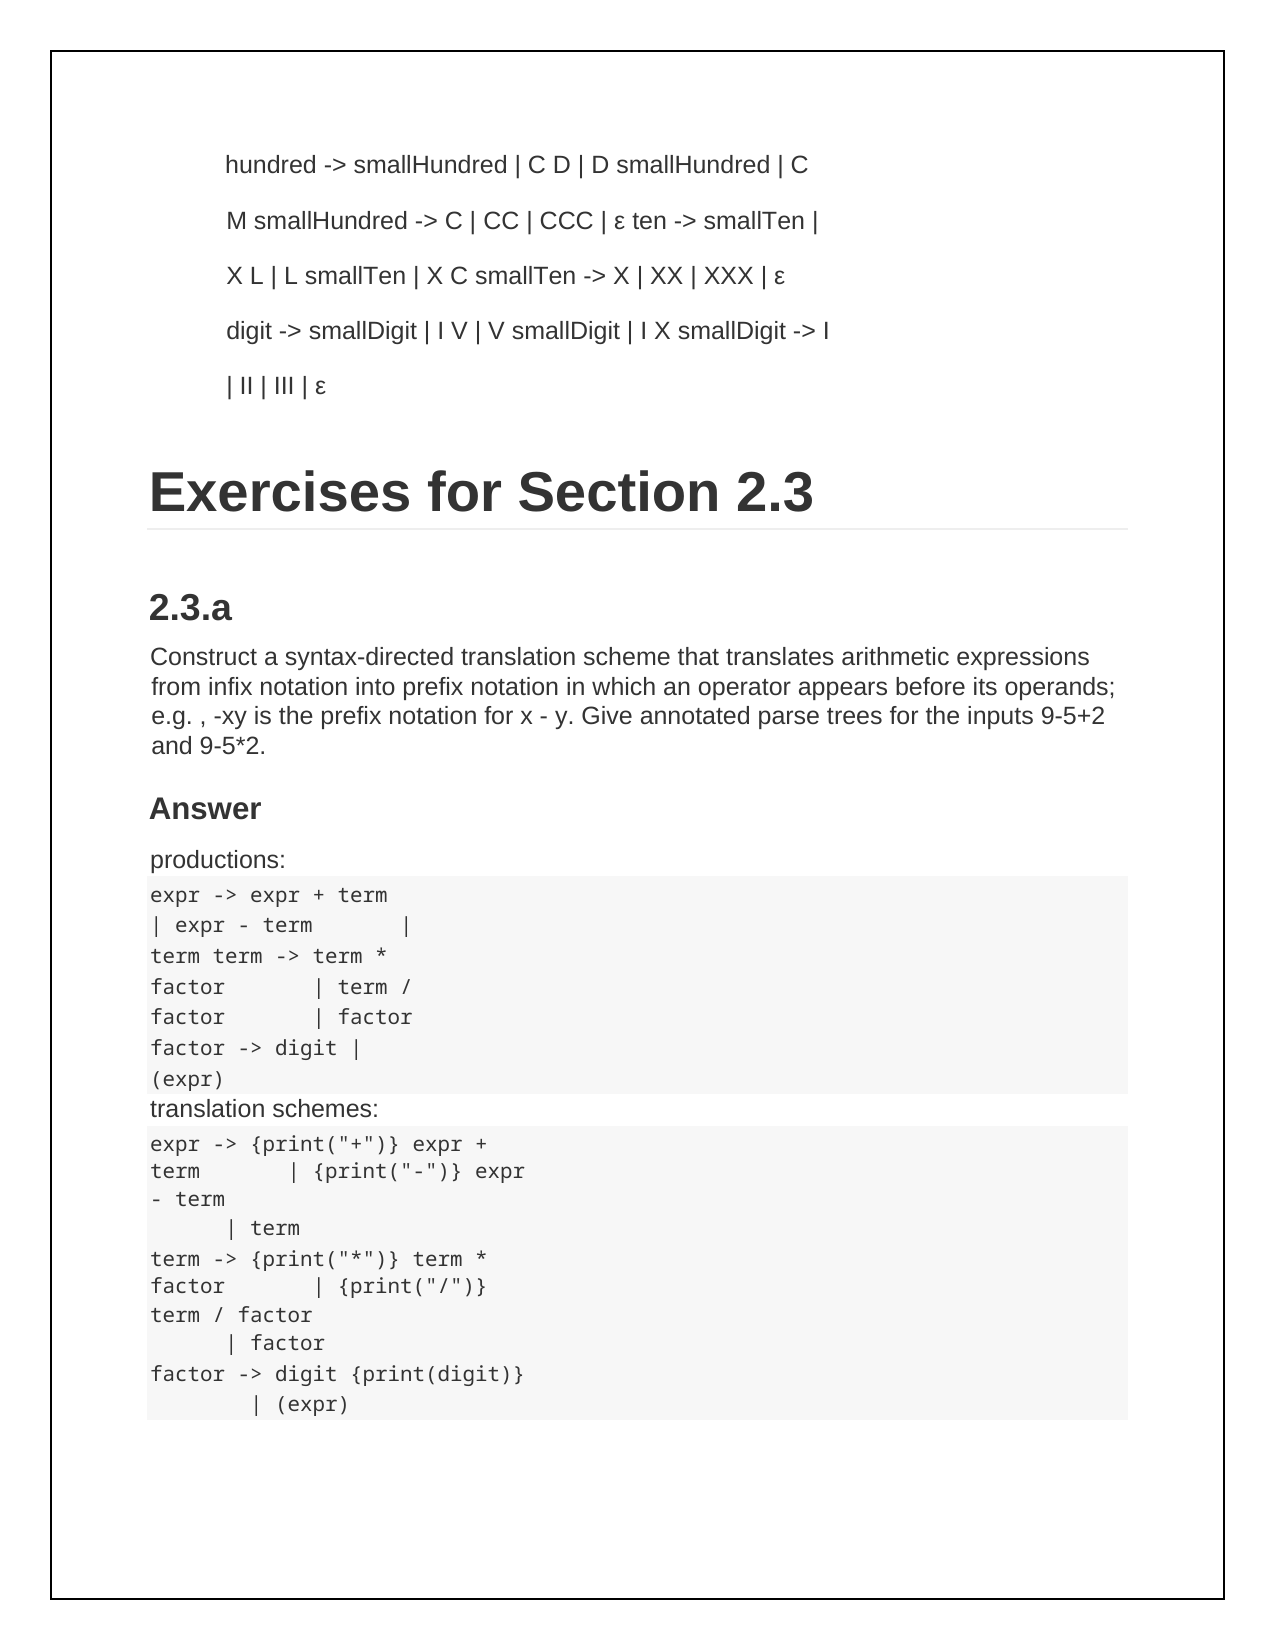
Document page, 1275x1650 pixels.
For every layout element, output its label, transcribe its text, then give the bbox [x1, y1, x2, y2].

subtitle Answer [148, 790, 1130, 826]
text productions: [150, 845, 1100, 874]
table_header expr -> {print("+")} expr + term | {print("-")} expr - term | term term -> {print("*")} term * factor | {print("/")} term / factor | factor factor -> digit {print(digit)} | (expr) [147, 1126, 1128, 1420]
text Construct a syntax-directed translation scheme that translates arithmetic expressions from infix notation into prefix notation in which an operator appears before its operands; e.g. , -xy is the prefix notation for x - y. Give annotated parse trees for the inputs 9-5+2 and 9-5*2. [150, 642, 1130, 759]
text translation schemes: [150, 1094, 1100, 1123]
subtitle Exercises for Section 2.3 [148, 459, 1130, 523]
text hundred -> smallHundred | C D | D smallHundred | C M smallHundred -> C | CC | CCC | ε ten -> smallTen | X L | L smallTen | X C smallTen -> X | XX | XXX | ε digit -> smallDigit | I V | V smallDigit | I X smallDigit -> I | II | III | ε [225, 151, 837, 400]
table_header expr -> expr + term | expr - term | term term -> term * factor | term / factor | factor factor -> digit | (expr) [147, 876, 1128, 1094]
subtitle 2.3.a [148, 586, 1130, 629]
